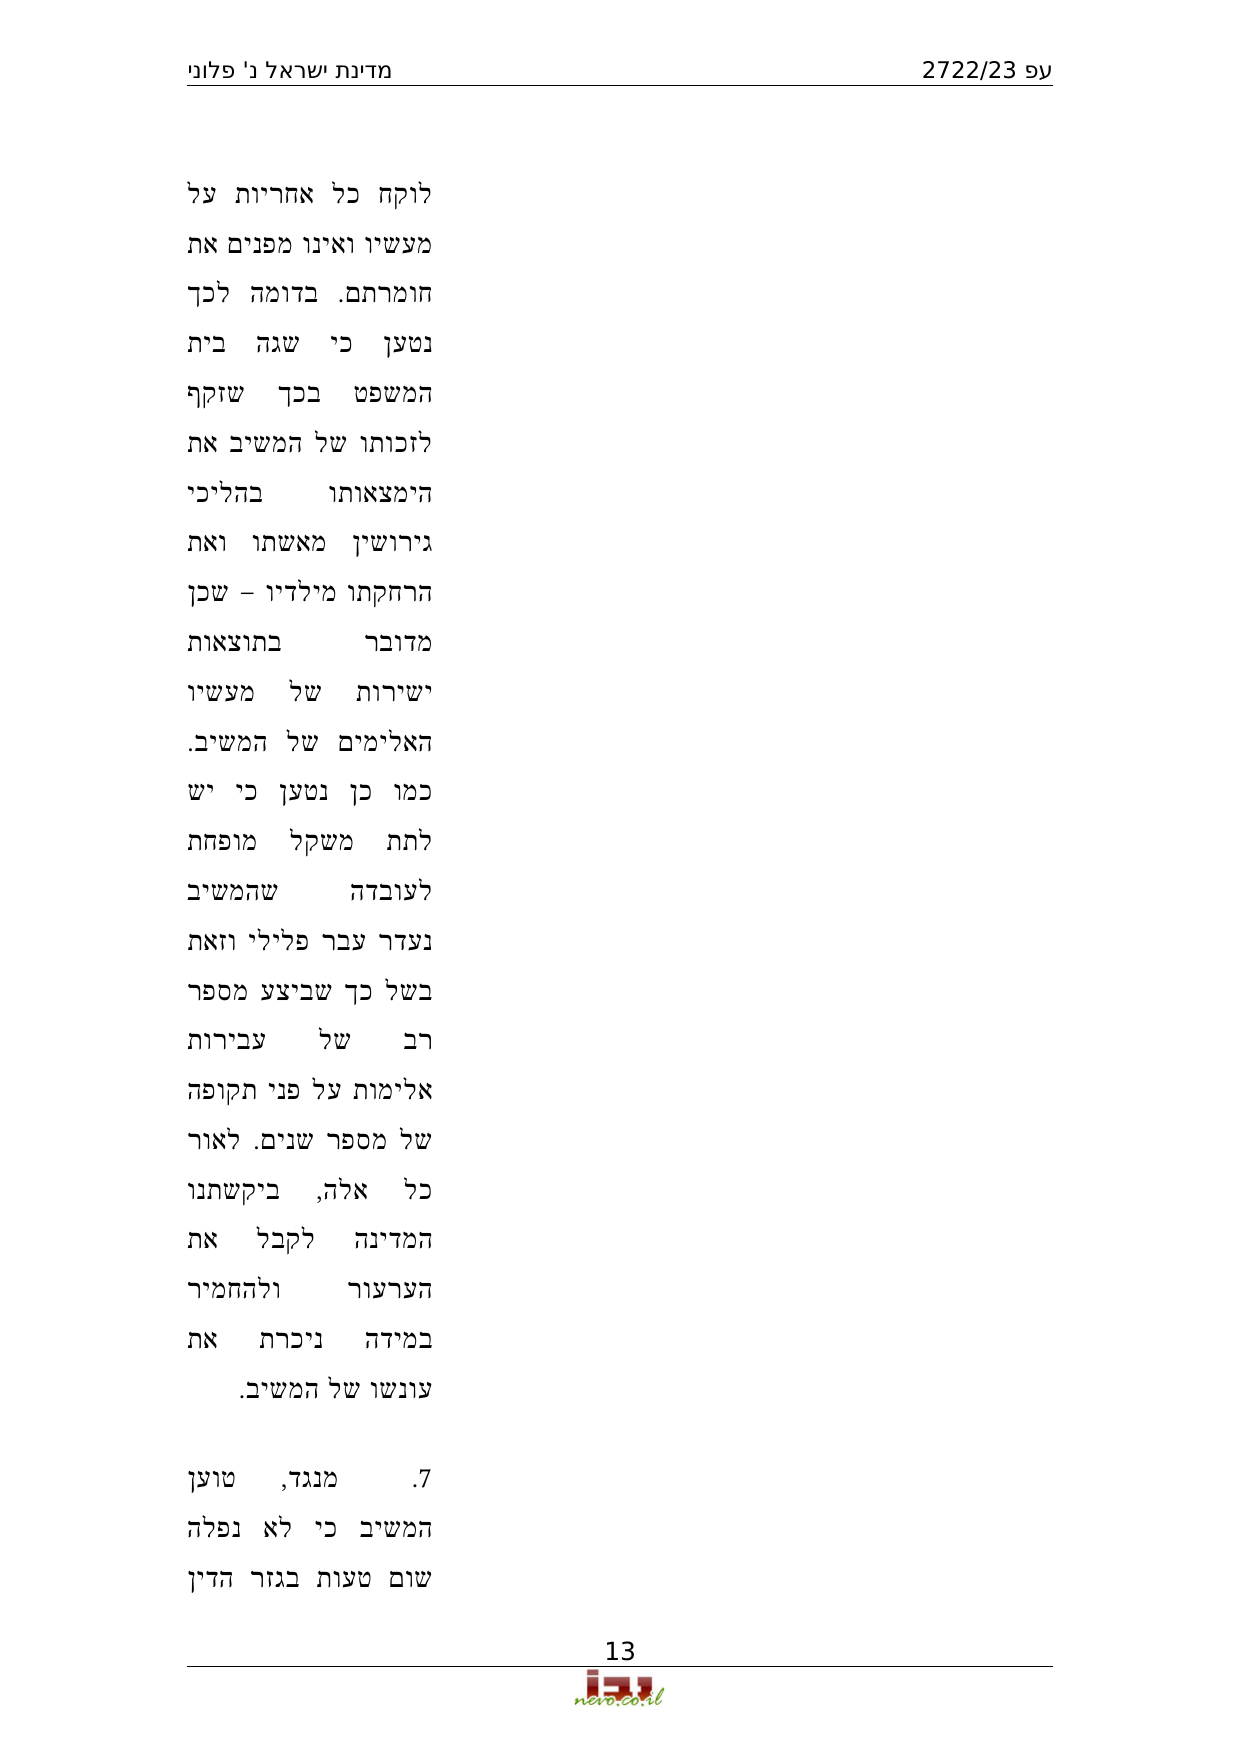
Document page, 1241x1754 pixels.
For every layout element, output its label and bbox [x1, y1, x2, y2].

picture [574, 1669, 666, 1707]
list [187, 1461, 433, 1594]
list [187, 177, 433, 1405]
